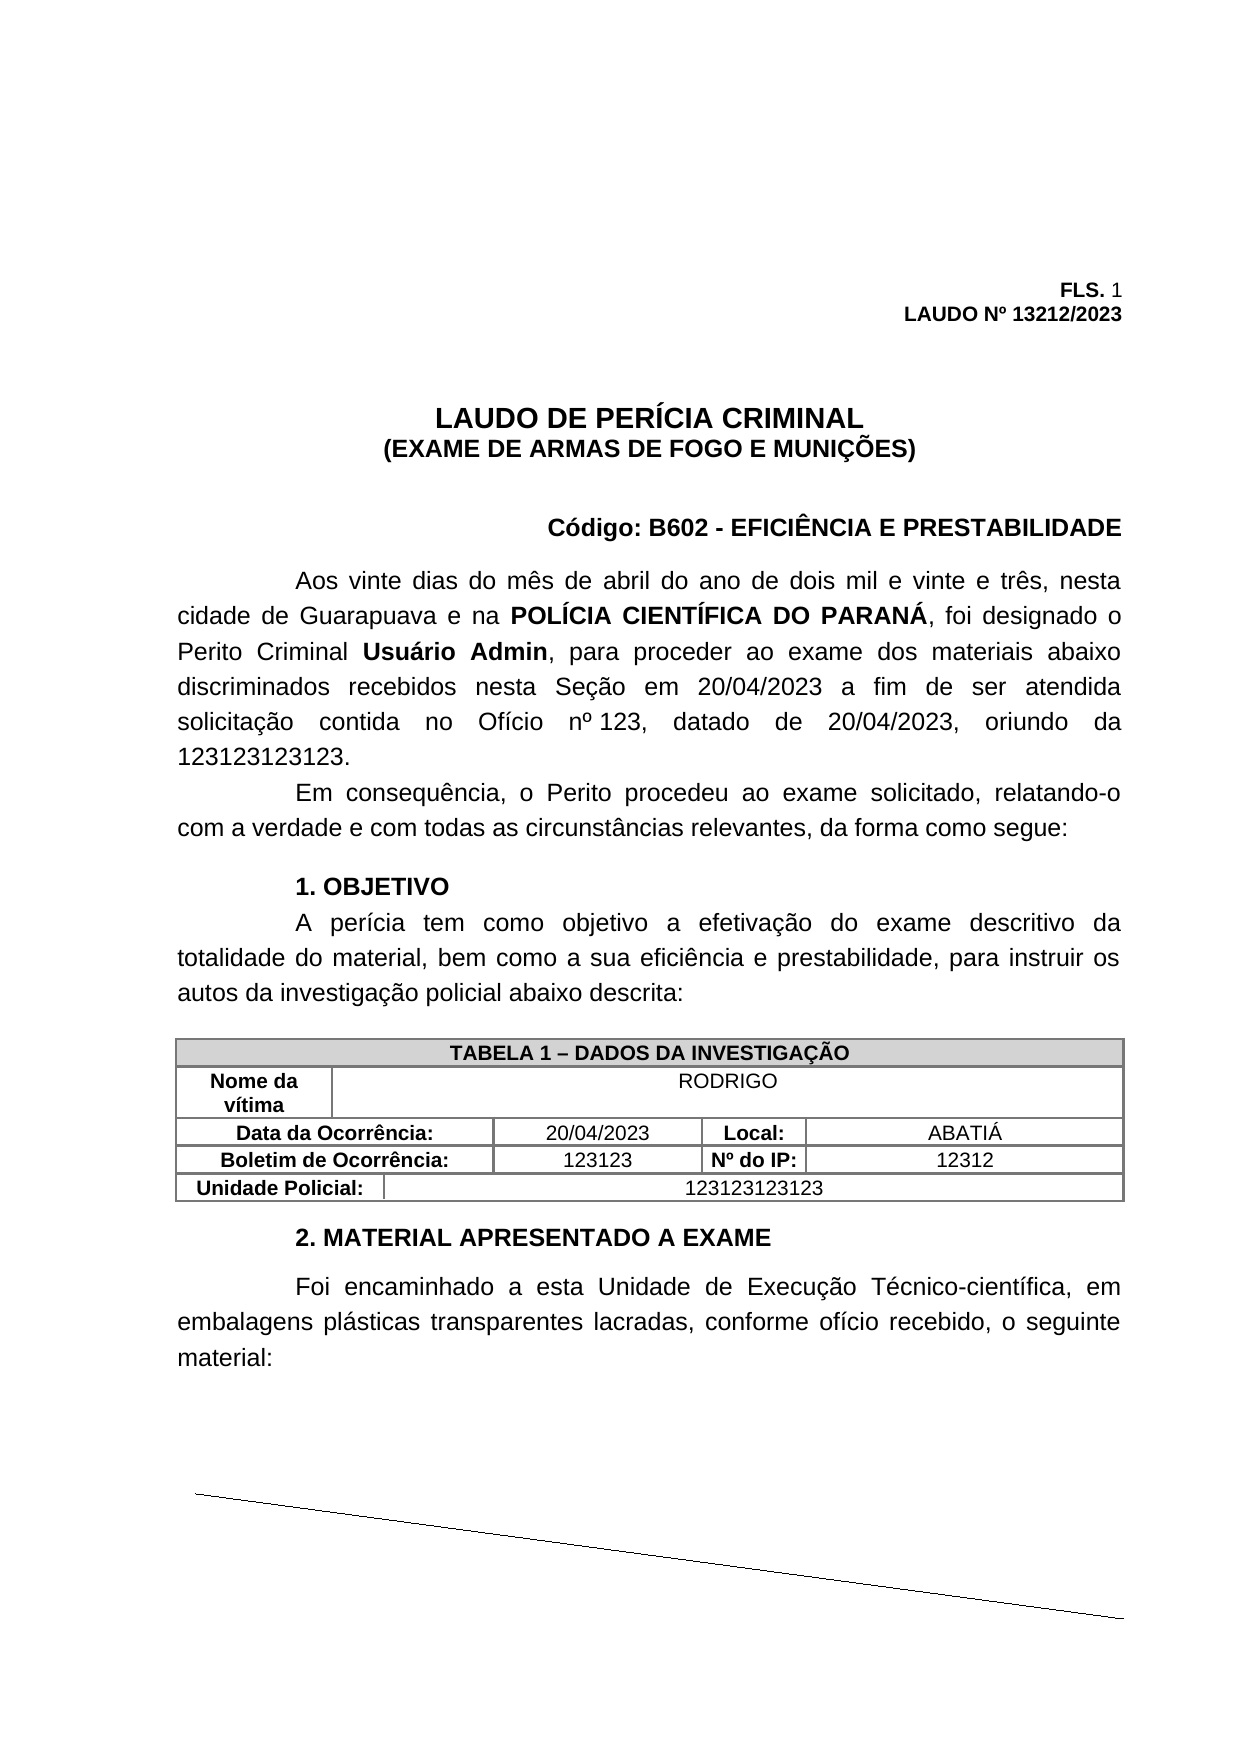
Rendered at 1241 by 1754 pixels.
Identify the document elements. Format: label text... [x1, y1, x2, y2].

text 1. OBJETIVO [177, 872, 1122, 901]
table_cell RODRIGO [333, 1068, 1122, 1117]
text LAUDO DE PERÍCIA CRIMINAL(EXAME DE ARMAS DE FOGO E MUNIÇÕES) [177, 401, 1122, 463]
table_cell Data da Ocorrência: [177, 1119, 492, 1144]
table_cell Boletim de Ocorrência: [177, 1147, 492, 1172]
table_cell 20/04/2023 [495, 1119, 701, 1144]
text Aos vinte dias do mês de abril do ano de dois mil e vinte e três, nesta cidade de Guarapuava e na POLÍCIA CIENTÍFICA DO PARANÁ, foi designado o Perito Criminal Usuário Admin, para proceder ao exame dos materiais abaixo discriminados recebidos nesta Seção em 20/04/2023 a fim de ser atendida solicitação contida no Ofício nº 123, datado de 20/04/2023, oriundo da 123123123123. [177, 566, 1122, 771]
text Em consequência, o Perito procedeu ao exame solicitado, relatando-o com a verdade e com todas as circunstâncias relevantes, da forma como segue: [177, 778, 1122, 842]
table_cell 12312 [807, 1147, 1122, 1172]
table_cell 123123 [495, 1147, 701, 1172]
text 2. MATERIAL APRESENTADO A EXAME [177, 1223, 1122, 1251]
table_cell 123123123123 [385, 1175, 1122, 1199]
text Foi encaminhado a esta Unidade de Execução Técnico-científica, em embalagens plásticas transparentes lacradas, conforme ofício recebido, o seguinte material: [177, 1272, 1122, 1371]
table_cell Local: [703, 1119, 805, 1144]
table_cell ABATIÁ [807, 1119, 1122, 1144]
text Código: B602 - EFICIÊNCIA E PRESTABILIDADE [177, 513, 1122, 542]
table_cell Unidade Policial: [177, 1175, 383, 1199]
table_header TABELA 1 – DADOS DA INVESTIGAÇÃO [177, 1040, 1122, 1065]
table_cell Nº do IP: [703, 1147, 805, 1172]
table_cell Nome da vítima [177, 1068, 331, 1117]
text A perícia tem como objetivo a efetivação do exame descritivo da totalidade do material, bem como a sua eficiência e prestabilidade, para instruir os autos da investigação policial abaixo descrita: [177, 908, 1122, 1007]
